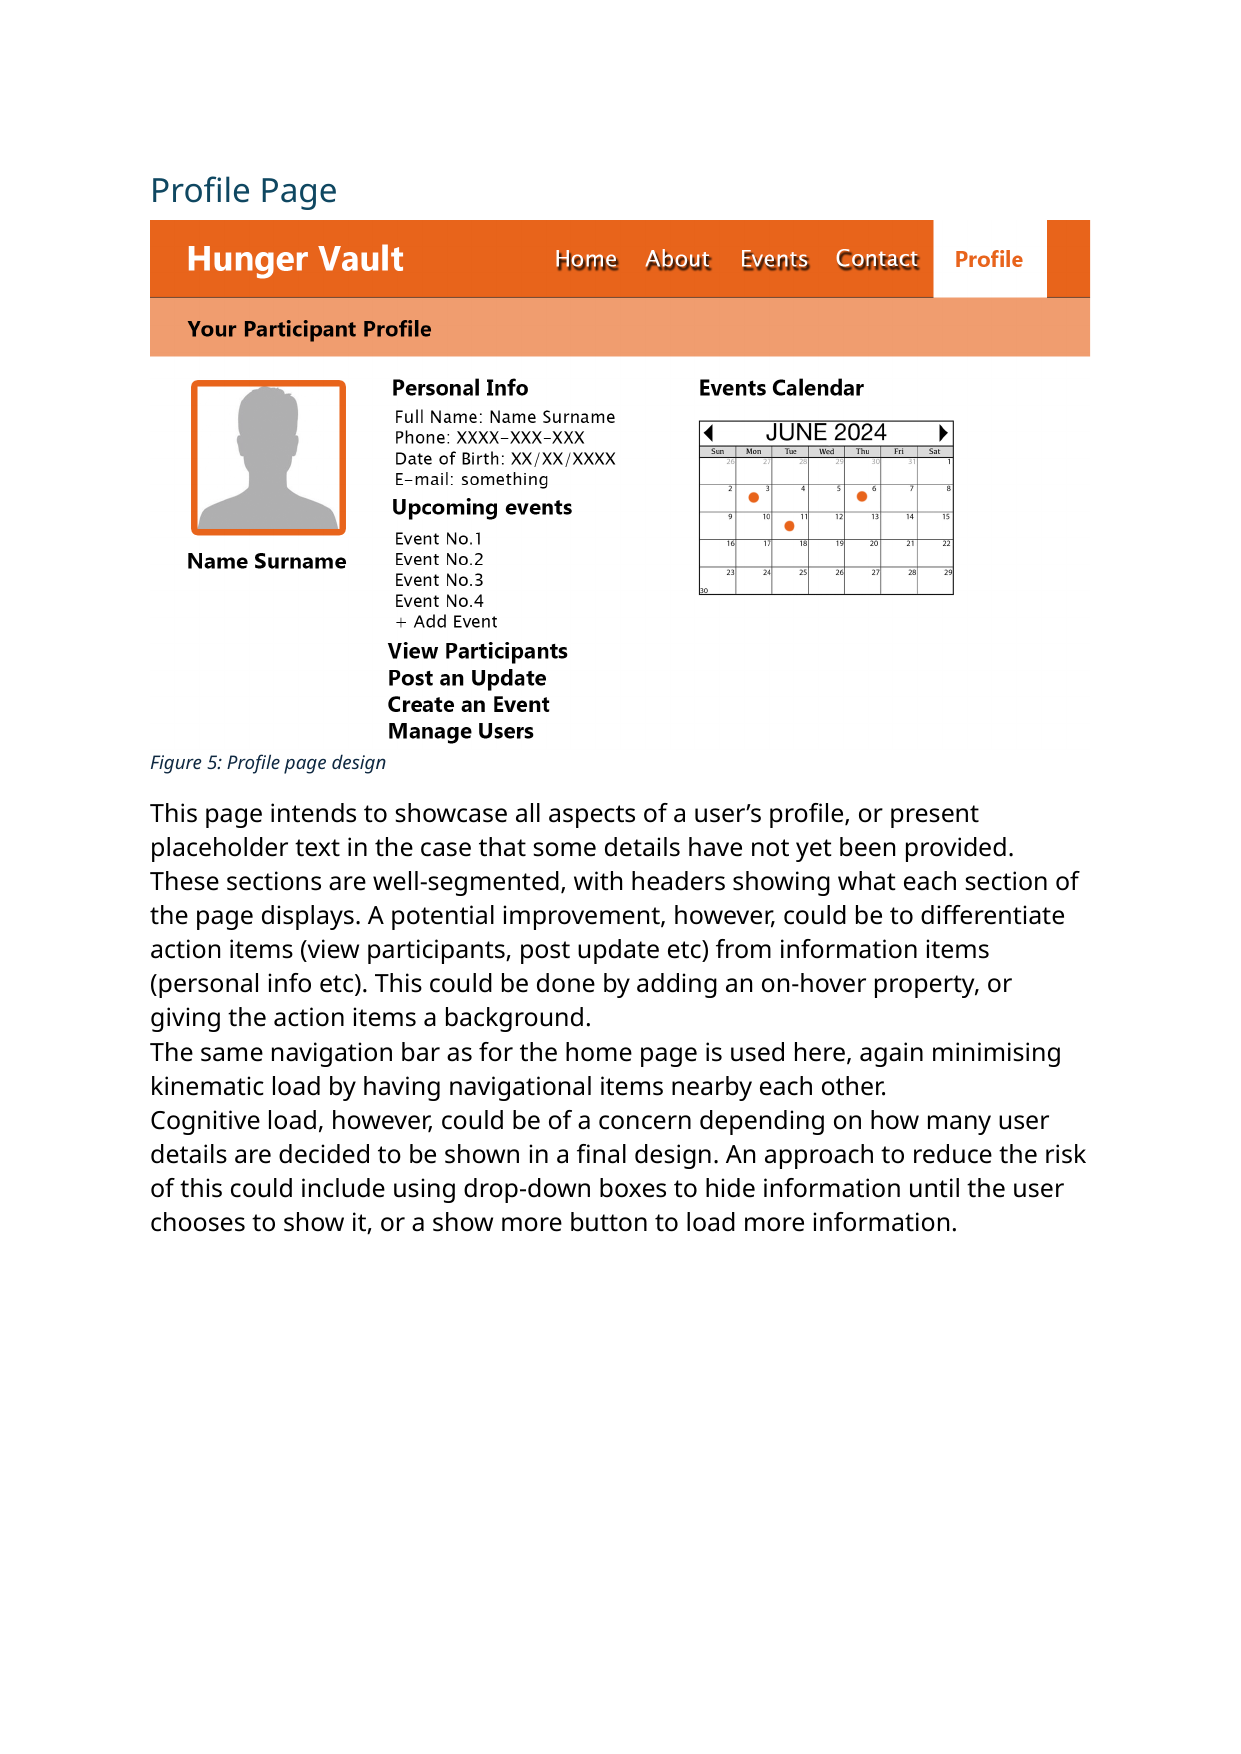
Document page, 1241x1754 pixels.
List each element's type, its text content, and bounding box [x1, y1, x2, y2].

text The same navigation bar as for the home page is used here, again minimising kinematic load by having navigational items nearby each other. [150, 1034, 1090, 1102]
picture [150, 220, 1091, 750]
subtitle Profile Page [150, 167, 1090, 212]
text Figure 5: Profile page design [150, 750, 1090, 775]
text Cognitive load, however, could be of a concern depending on how many user details are decided to be shown in a final design. An approach to reduce the risk of this could include using drop-down boxes to hide information until the user chooses to show it, or a show more button to load more information. [150, 1102, 1090, 1238]
text This page intends to showcase all aspects of a user’s profile, or present placeholder text in the case that some details have not yet been provided. These sections are well-segmented, with headers showing what each section of the page displays. A potential improvement, however, could be to differentiate action items (view participants, post update etc) from information items (personal info etc). This could be done by adding an on-hover property, or giving the action items a background. [150, 796, 1090, 1034]
